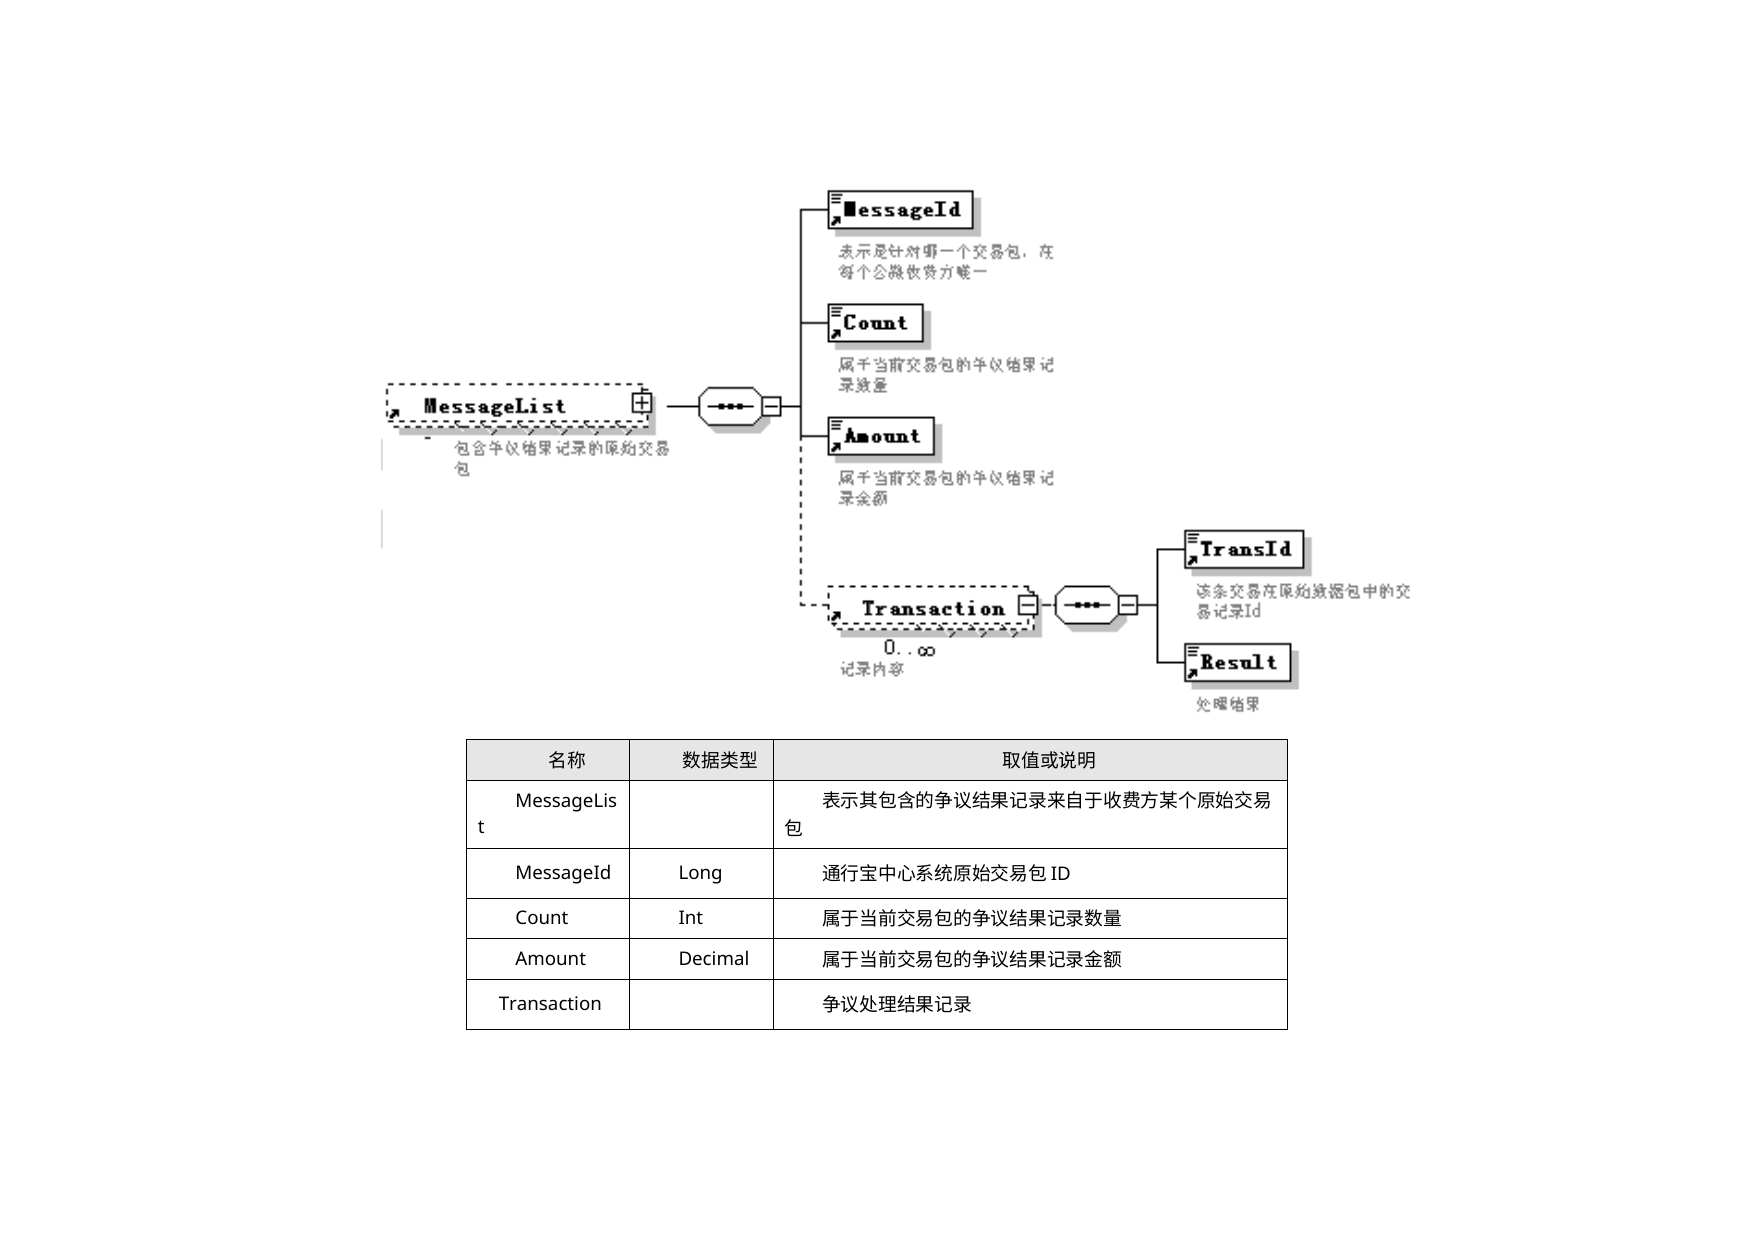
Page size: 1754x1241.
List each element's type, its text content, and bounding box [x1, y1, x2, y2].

table_cell Decimal [630, 939, 773, 979]
table_header 名称 [467, 740, 629, 780]
table_cell MessageList [467, 781, 629, 848]
table_cell Transaction [467, 980, 629, 1029]
table_header 取值或说明 [774, 740, 1287, 780]
table_cell 通行宝中心系统原始交易包ID [774, 849, 1287, 898]
table_cell 争议处理结果记录 [774, 980, 1287, 1029]
table_cell [630, 781, 773, 848]
table_cell 属于当前交易包的争议结果记录数量 [774, 899, 1287, 938]
picture [381, 187, 1423, 740]
table_cell MessageId [467, 849, 629, 898]
table_cell 属于当前交易包的争议结果记录金额 [774, 939, 1287, 979]
table_header 数据类型 [630, 740, 773, 780]
table_cell Amount [467, 939, 629, 979]
table_cell [630, 980, 773, 1029]
table_cell Count [467, 899, 629, 938]
table_cell Int [630, 899, 773, 938]
table_cell 表示其包含的争议结果记录来自于收费方某个原始交易包 [774, 781, 1287, 848]
table_cell Long [630, 849, 773, 898]
